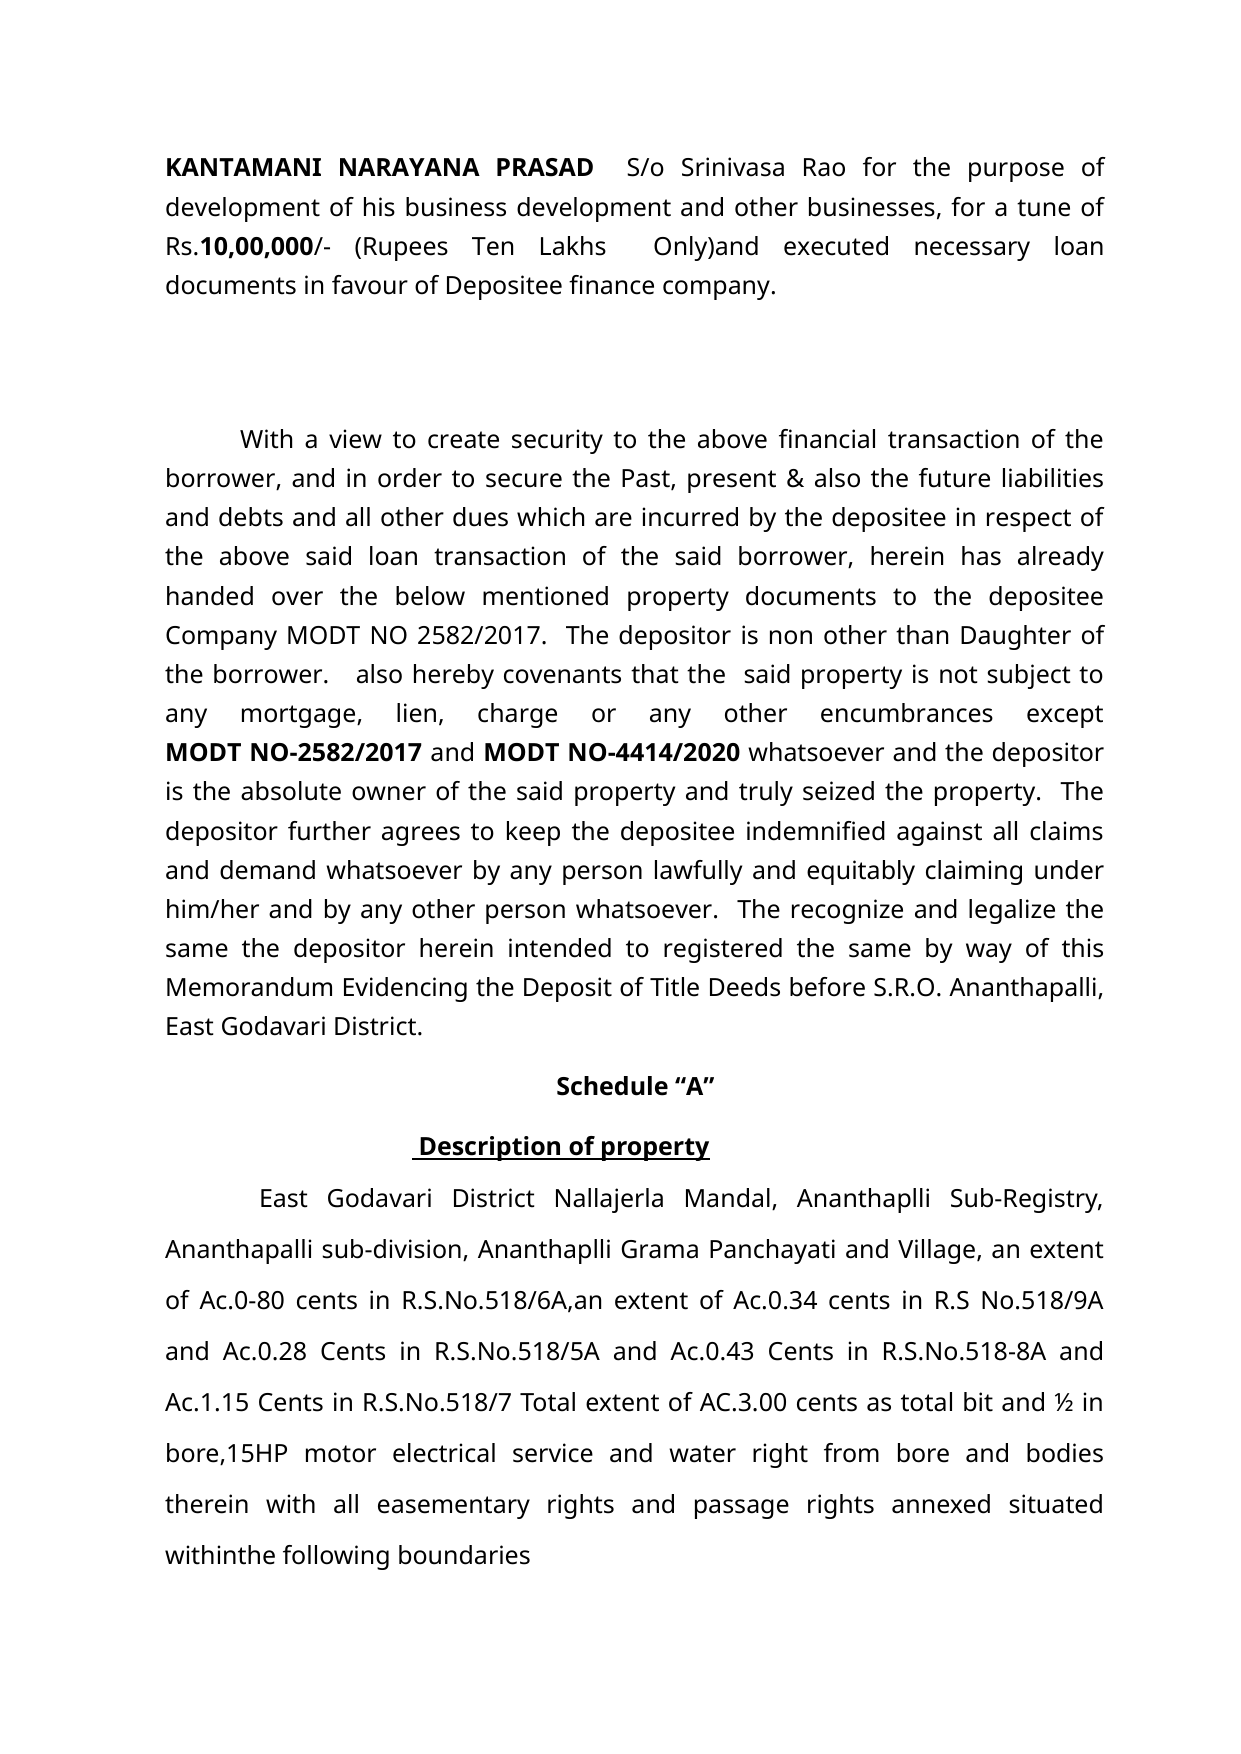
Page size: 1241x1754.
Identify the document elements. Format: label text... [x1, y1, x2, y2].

text East Godavari District Nallajerla Mandal, Ananthaplli Sub-Registry, Ananthapalli sub-division, Ananthaplli Grama Panchayati and Village, an extent of Ac.0-80 cents in R.S.No.518/6A,an extent of Ac.0.34 cents in R.S No.518/9A and Ac.0.28 Cents in R.S.No.518/5A and Ac.0.43 Cents in R.S.No.518-8A and Ac.1.15 Cents in R.S.No.518/7 Total extent of AC.3.00 cents as total bit and ½ in bore,15HP motor electrical service and water right from bore and bodies therein with all easementary rights and passage rights annexed situated withinthe following boundaries [165, 1181, 1105, 1572]
text With a view to create security to the above financial transaction of the borrower, and in order to secure the Past, present & also the future liabilities and debts and all other dues which are incurred by the depositee in respect of the above said loan transaction of the said borrower, herein has already handed over the below mentioned property documents to the depositee Company MODT NO 2582/2017. The depositor is non other than Daughter of the borrower. also hereby covenants that the said property is not subject to any mortgage, lien, charge or any other encumbrances except MODT NO-2582/2017 and MODT NO-4414/2020 whatsoever and the depositor is the absolute owner of the said property and truly seized the property. The depositor further agrees to keep the depositee indemnified against all claims and demand whatsoever by any person lawfully and equitably claiming under him/her and by any other person whatsoever. The recognize and legalize the same the depositor herein intended to registered the same by way of this Memorandum Evidencing the Deposit of Title Deeds before S.R.O. Ananthapalli, East Godavari District. [165, 422, 1105, 1043]
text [165, 150, 1105, 302]
text Description of property [165, 1129, 1105, 1163]
text Schedule “A” [165, 1069, 1105, 1103]
